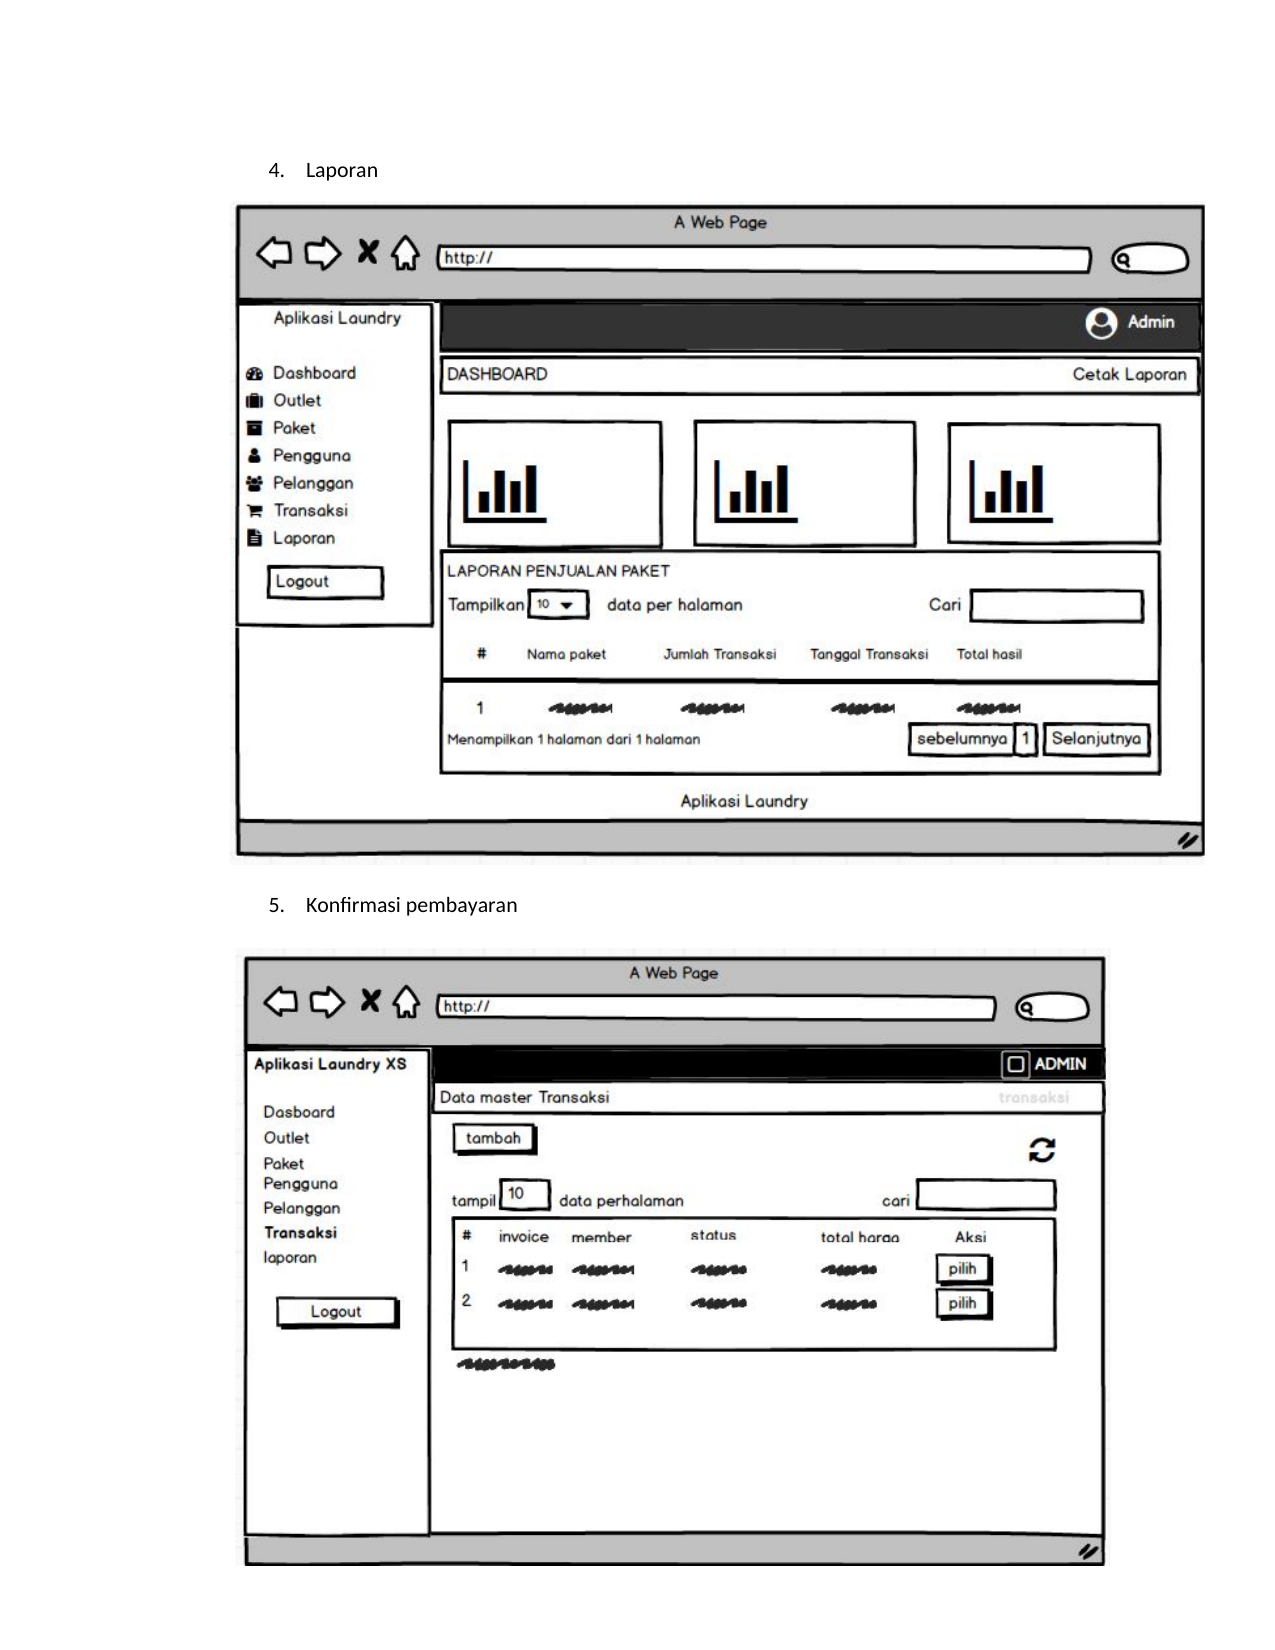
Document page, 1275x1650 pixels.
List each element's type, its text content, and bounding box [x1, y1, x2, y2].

list Laporan [268, 156, 1110, 183]
list Konfirmasi pembayaran [268, 891, 1110, 917]
picture [235, 948, 1111, 1566]
picture [229, 201, 1205, 865]
